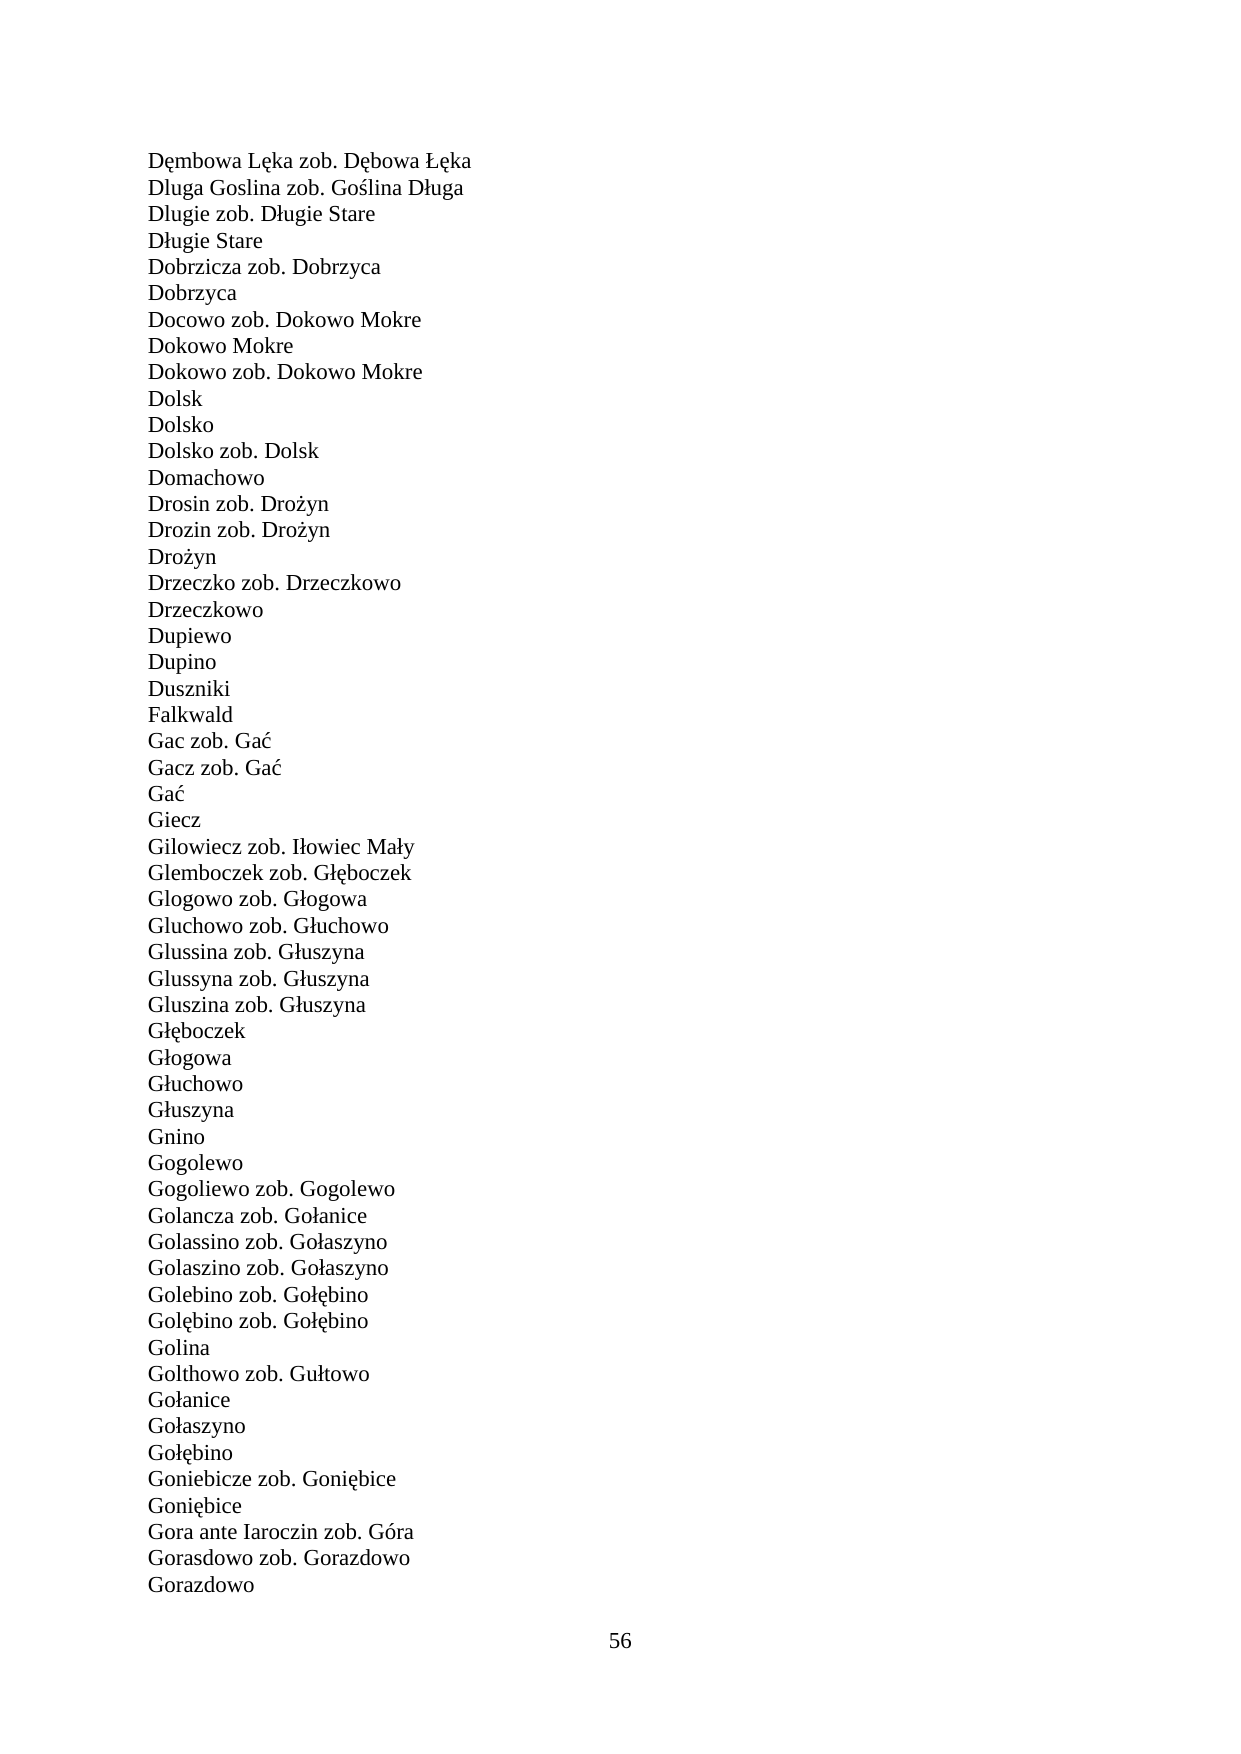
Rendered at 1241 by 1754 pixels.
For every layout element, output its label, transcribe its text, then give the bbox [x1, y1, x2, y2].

text Dluga Goslina zob. Goślina Długa [148, 174, 1093, 200]
text Duszniki [148, 675, 1093, 701]
text Gacz zob. Gać [148, 754, 1093, 780]
text Drosin zob. Drożyn [148, 490, 1093, 517]
text Goniebicze zob. Goniębice [148, 1465, 1093, 1492]
text Dęmbowa Lęka zob. Dębowa Łęka [148, 148, 1093, 174]
text Golaszino zob. Gołaszyno [148, 1254, 1093, 1281]
text Gnino [148, 1123, 1093, 1149]
text Gluchowo zob. Głuchowo [148, 912, 1093, 938]
text Dolsko zob. Dolsk [148, 437, 1093, 464]
text Gołębino [148, 1439, 1093, 1465]
text Drożyn [148, 543, 1093, 569]
text Glogowo zob. Głogowa [148, 886, 1093, 912]
text Gogolewo [148, 1149, 1093, 1175]
text Głuszyna [148, 1096, 1093, 1123]
text Gorasdowo zob. Gorazdowo [148, 1544, 1093, 1571]
text Glussyna zob. Głuszyna [148, 964, 1093, 991]
text Gołanice [148, 1386, 1093, 1413]
text Głogowa [148, 1044, 1093, 1070]
text Gogoliewo zob. Gogolewo [148, 1175, 1093, 1202]
text Dlugie zob. Długie Stare [148, 200, 1093, 227]
text Gilowiecz zob. Iłowiec Mały [148, 833, 1093, 859]
text Dokowo zob. Dokowo Mokre [148, 358, 1093, 385]
text Golina [148, 1333, 1093, 1360]
text Głuchowo [148, 1070, 1093, 1096]
text Golębino zob. Gołębino [148, 1307, 1093, 1333]
text Golebino zob. Gołębino [148, 1281, 1093, 1307]
text Goniębice [148, 1492, 1093, 1518]
text Golassino zob. Gołaszyno [148, 1228, 1093, 1254]
text Glemboczek zob. Głęboczek [148, 859, 1093, 886]
text Giecz [148, 806, 1093, 833]
text Drzeczkowo [148, 596, 1093, 622]
text Dobrzyca [148, 279, 1093, 306]
text Gora ante Iaroczin zob. Góra [148, 1518, 1093, 1544]
text Gorazdowo [148, 1571, 1093, 1597]
text Dupino [148, 648, 1093, 675]
text Dolsk [148, 385, 1093, 411]
text Gać [148, 780, 1093, 806]
text Docowo zob. Dokowo Mokre [148, 306, 1093, 332]
text Drzeczko zob. Drzeczkowo [148, 569, 1093, 596]
text Dokowo Mokre [148, 332, 1093, 358]
text Gołaszyno [148, 1413, 1093, 1439]
text Falkwald [148, 701, 1093, 727]
text Domachowo [148, 464, 1093, 490]
text Gluszina zob. Głuszyna [148, 991, 1093, 1017]
text Glussina zob. Głuszyna [148, 938, 1093, 964]
text Gac zob. Gać [148, 727, 1093, 754]
text Głęboczek [148, 1017, 1093, 1044]
text Dolsko [148, 411, 1093, 437]
text Dupiewo [148, 622, 1093, 648]
text Golthowo zob. Gułtowo [148, 1360, 1093, 1386]
text Golancza zob. Gołanice [148, 1202, 1093, 1228]
text Dobrzicza zob. Dobrzyca [148, 253, 1093, 279]
text Długie Stare [148, 227, 1093, 253]
text Drozin zob. Drożyn [148, 517, 1093, 543]
